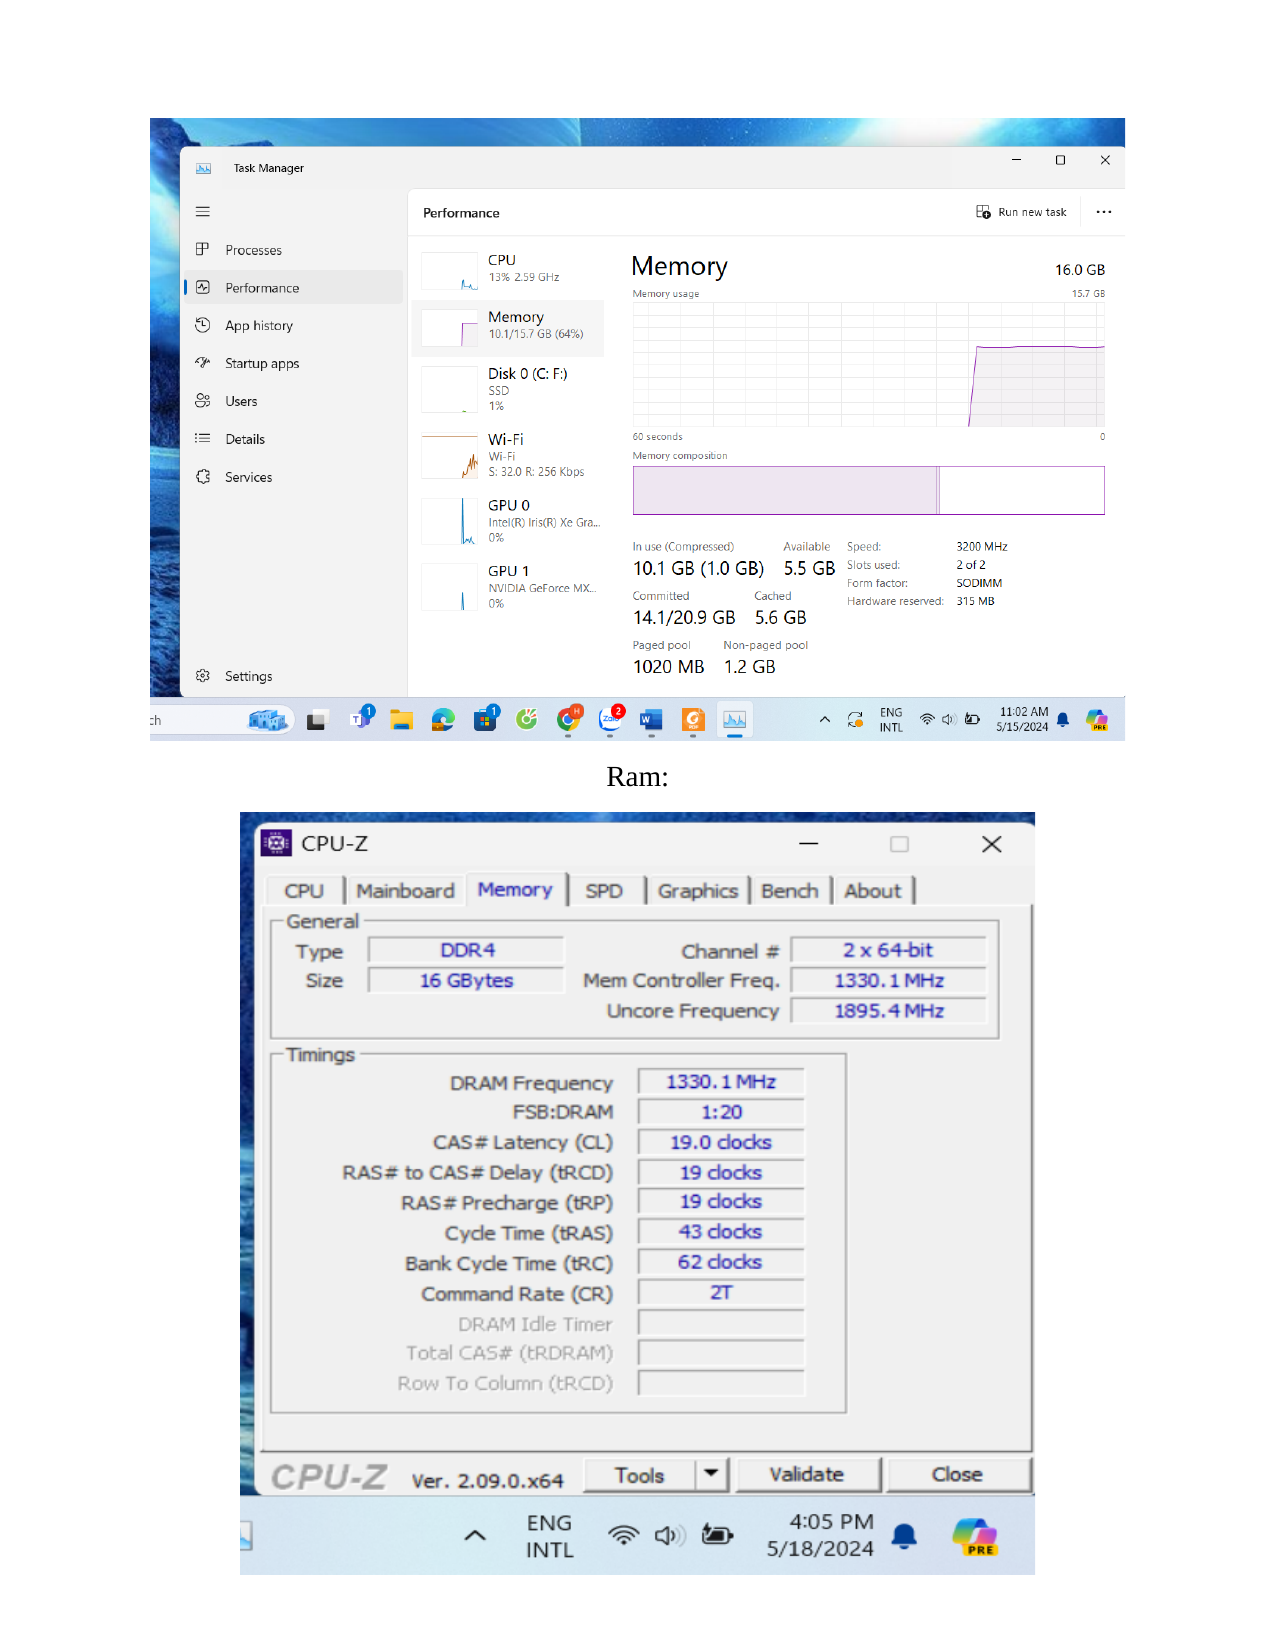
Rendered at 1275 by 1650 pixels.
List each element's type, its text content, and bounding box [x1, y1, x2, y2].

text Ram: [150, 759, 1125, 793]
picture [150, 118, 1125, 741]
picture [240, 812, 1036, 1575]
